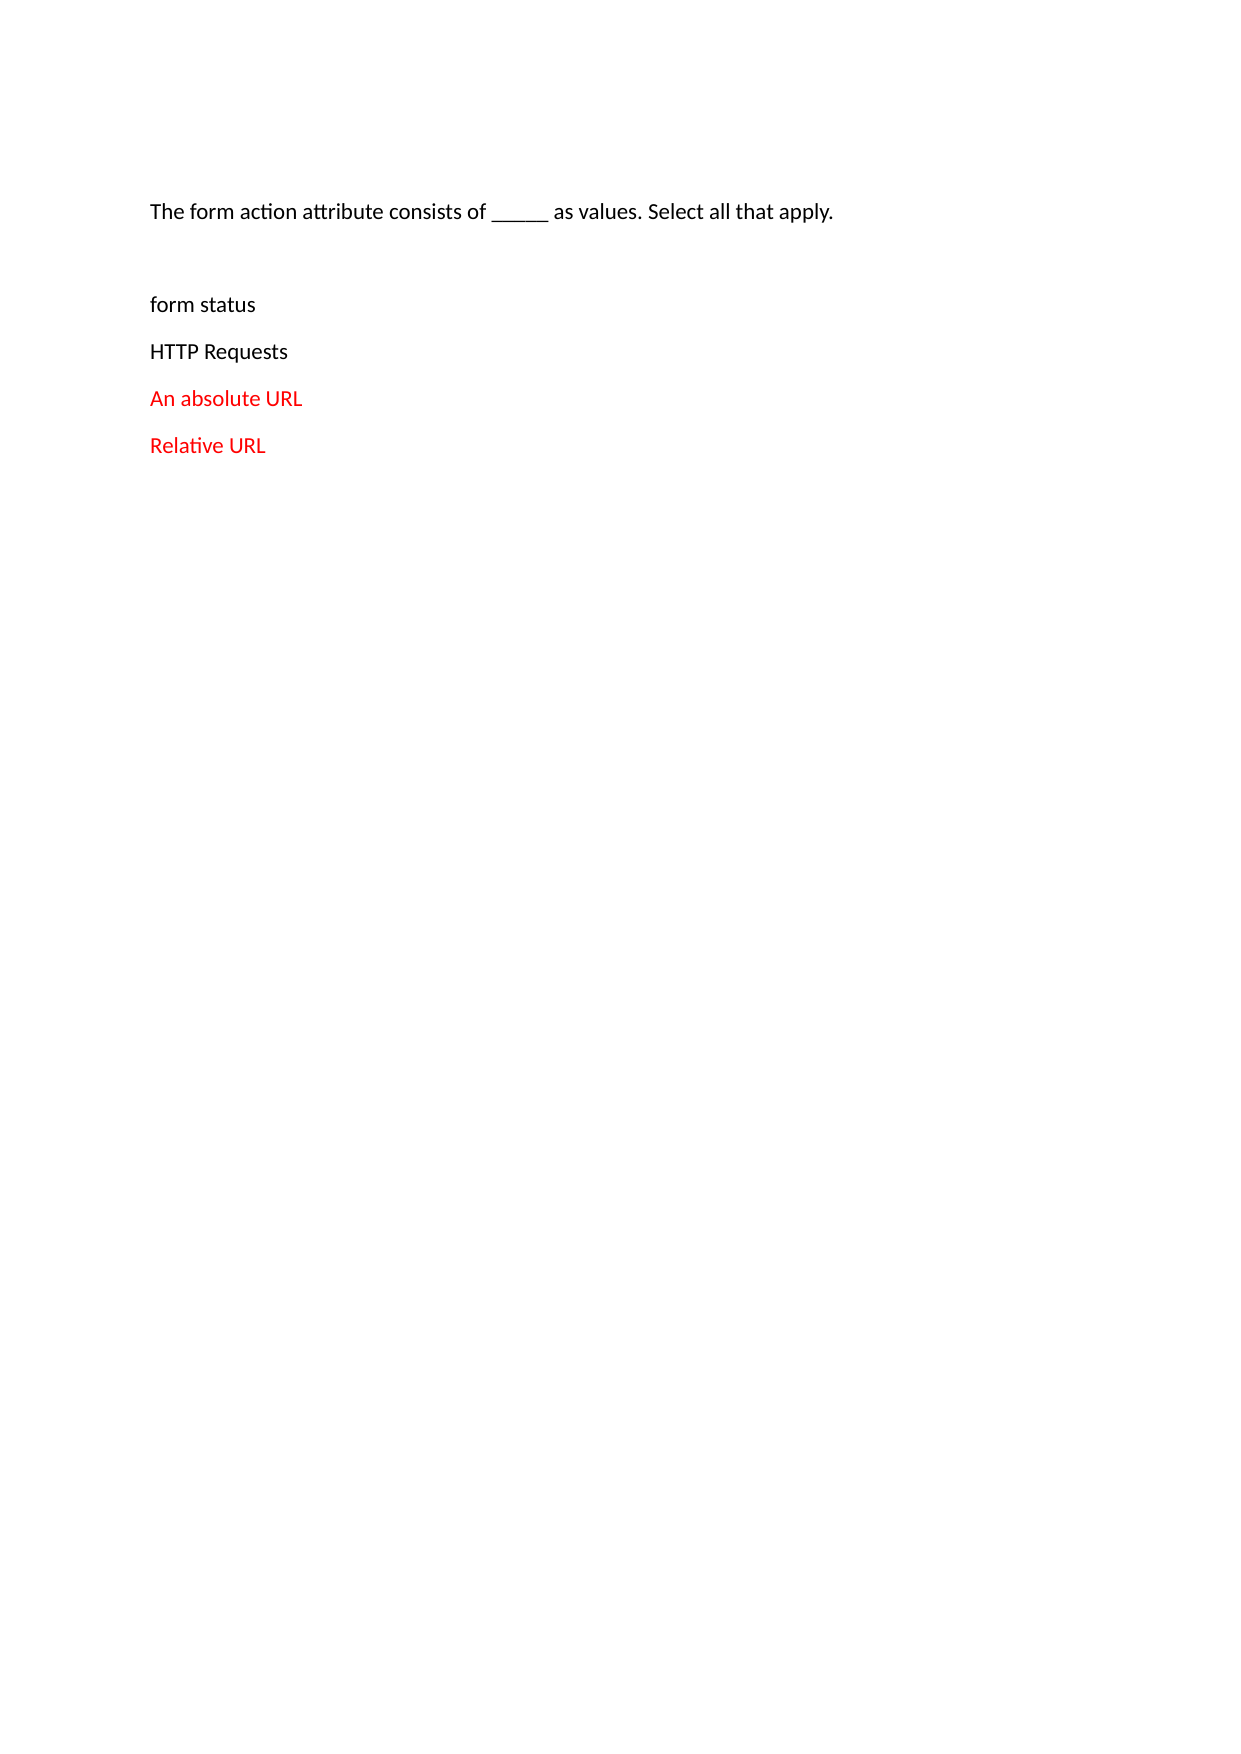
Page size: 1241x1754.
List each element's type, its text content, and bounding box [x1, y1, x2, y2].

text An absolute URL [150, 384, 1090, 412]
text The form action attribute consists of _____ as values. Select all that apply. [150, 197, 1090, 225]
text HTTP Requests [150, 337, 1090, 366]
text form status [150, 291, 1090, 319]
text Relative URL [150, 431, 1090, 459]
